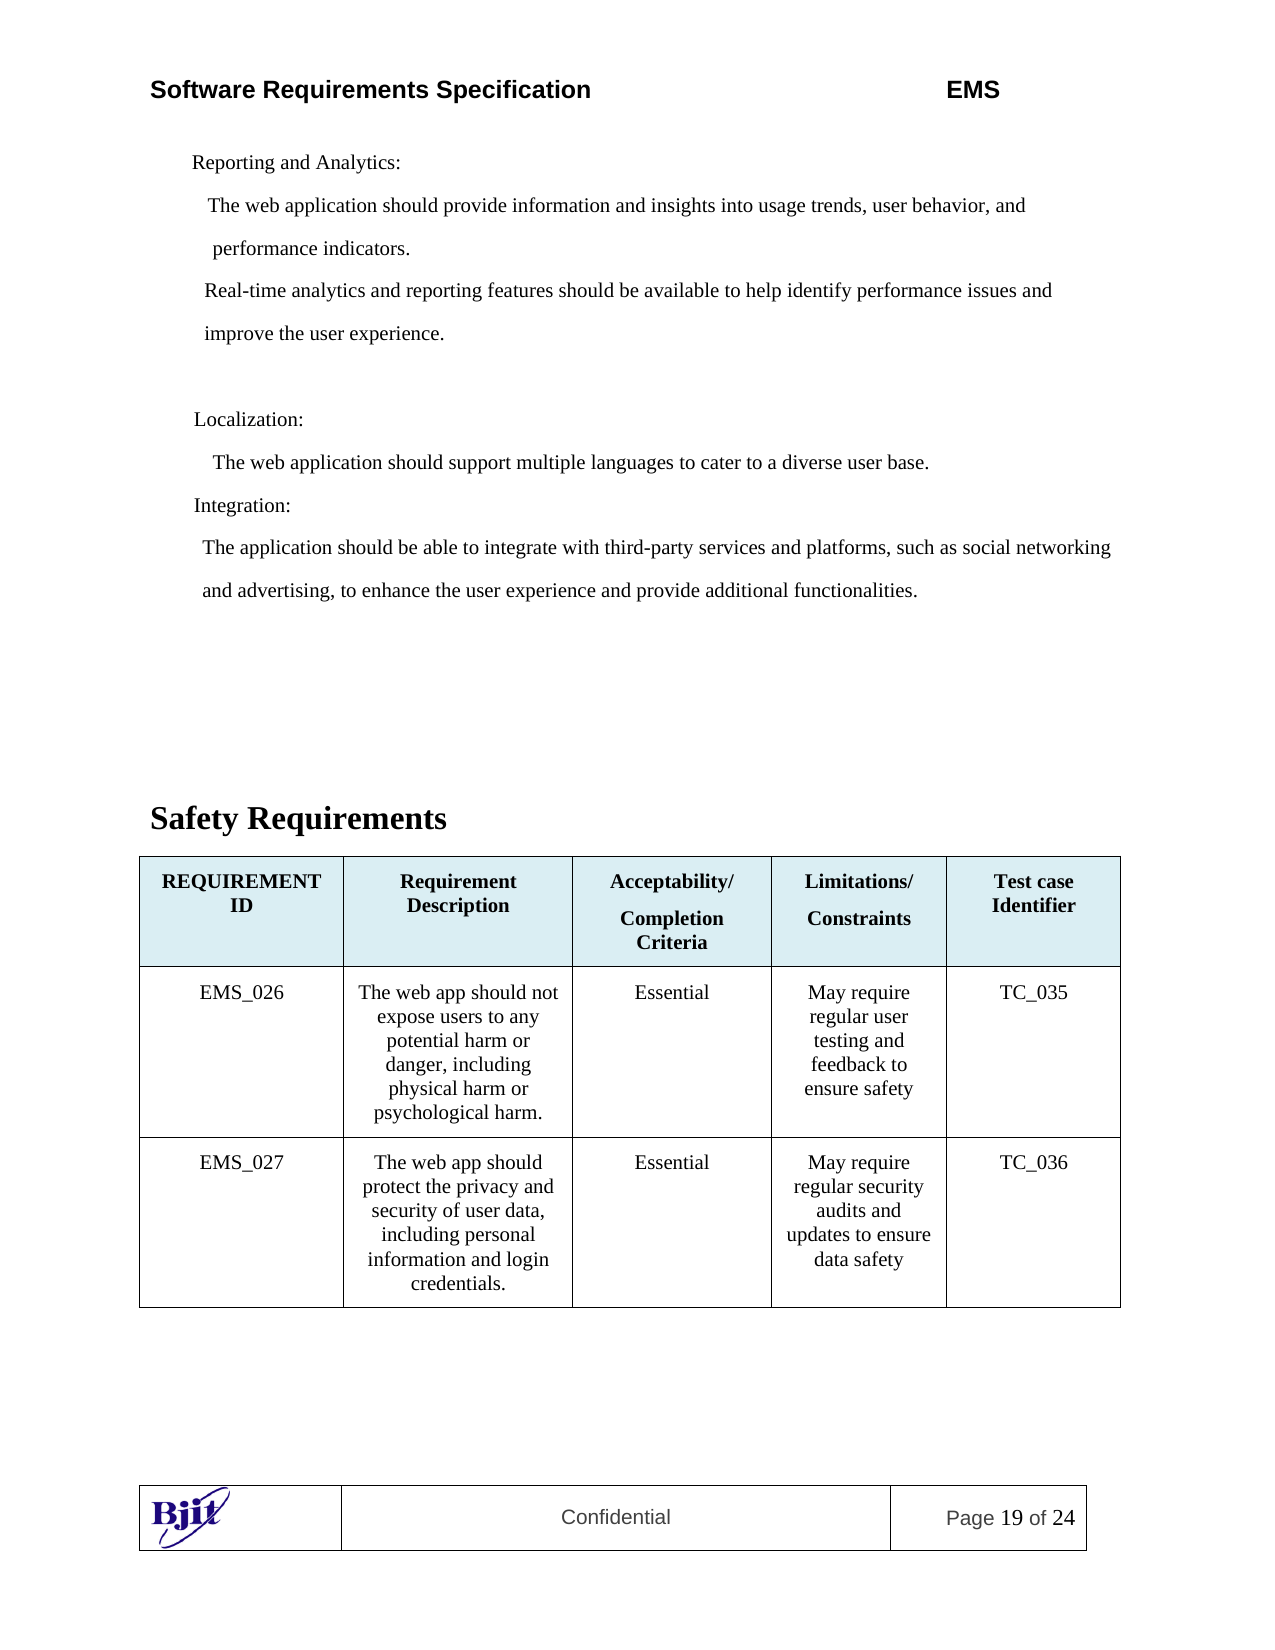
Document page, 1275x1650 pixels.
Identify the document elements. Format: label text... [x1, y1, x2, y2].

picture [150, 1486, 230, 1550]
table_cell Essential [573, 1138, 771, 1307]
text improve the user experience. [194, 321, 1125, 345]
table_cell The web app should not expose users to any potential harm or danger, including physical harm or psychological harm. [344, 967, 572, 1137]
table_cell EMS_026 [140, 967, 343, 1137]
table_header Test case Identifier [947, 857, 1120, 966]
text Reporting and Analytics: [150, 150, 1125, 174]
table_header Requirement Description [344, 857, 572, 966]
text Safety Requirements [150, 798, 1125, 837]
text Localization: [194, 407, 1125, 431]
text performance indicators. [150, 236, 1125, 260]
table_cell Essential [573, 967, 771, 1137]
table_cell TC_035 [947, 967, 1120, 1137]
table_cell TC_036 [947, 1138, 1120, 1307]
text Integration: [194, 492, 1125, 517]
table_cell May require regular user testing and feedback to ensure safety [772, 967, 946, 1137]
table_header Acceptability/ Completion Criteria [573, 857, 771, 966]
table_header REQUIREMENT ID [140, 857, 343, 966]
table_header Limitations/ Constraints [772, 857, 946, 966]
text The web application should provide information and insights into usage trends, user behavior, and [150, 193, 1125, 217]
text Real-time analytics and reporting features should be available to help identify performance issues and [194, 278, 1125, 302]
table_cell May require regular security audits and updates to ensure data safety [772, 1138, 946, 1307]
table_cell The web app should protect the privacy and security of user data, including personal information and login credentials. [344, 1138, 572, 1307]
text The web application should support multiple languages to cater to a diverse user base. [150, 450, 1125, 474]
text and advertising, to enhance the user experience and provide additional functionalities. [150, 578, 1125, 602]
text The application should be able to integrate with third-party services and platforms, such as social networking [150, 535, 1125, 559]
table_cell EMS_027 [140, 1138, 343, 1307]
